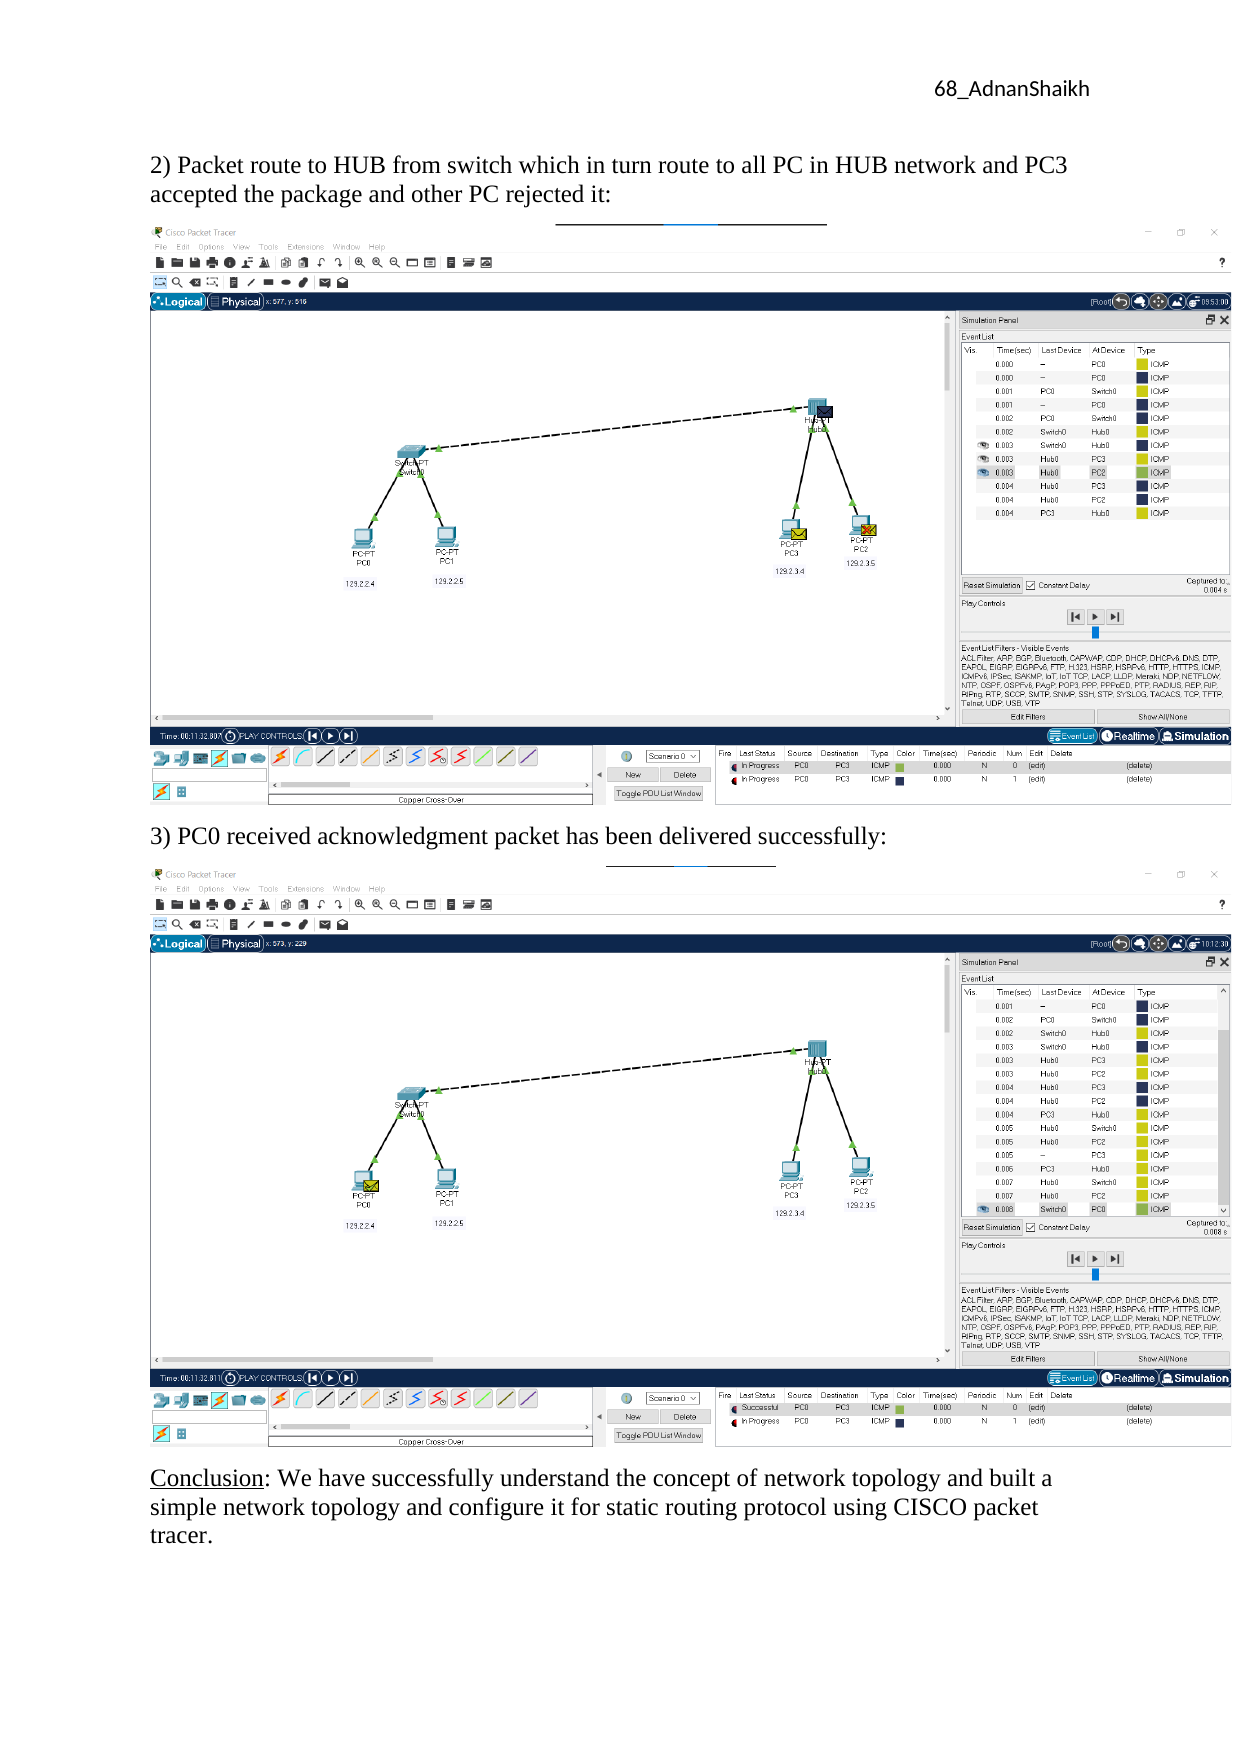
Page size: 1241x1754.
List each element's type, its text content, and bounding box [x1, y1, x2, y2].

text Conclusion: We have successfully understand the concept of network topology and built a simple network topology and configure it for static routing protocol using CISCO packet tracer. [150, 1463, 1090, 1549]
picture [150, 866, 1232, 1447]
text 2) Packet route to HUB from switch which in turn route to all PC in HUB network and PC3 accepted the package and other PC rejected it: [150, 150, 1090, 207]
text 3) PC0 received acknowledgment packet has been delivered successfully: [150, 821, 1090, 849]
picture [150, 224, 1232, 805]
